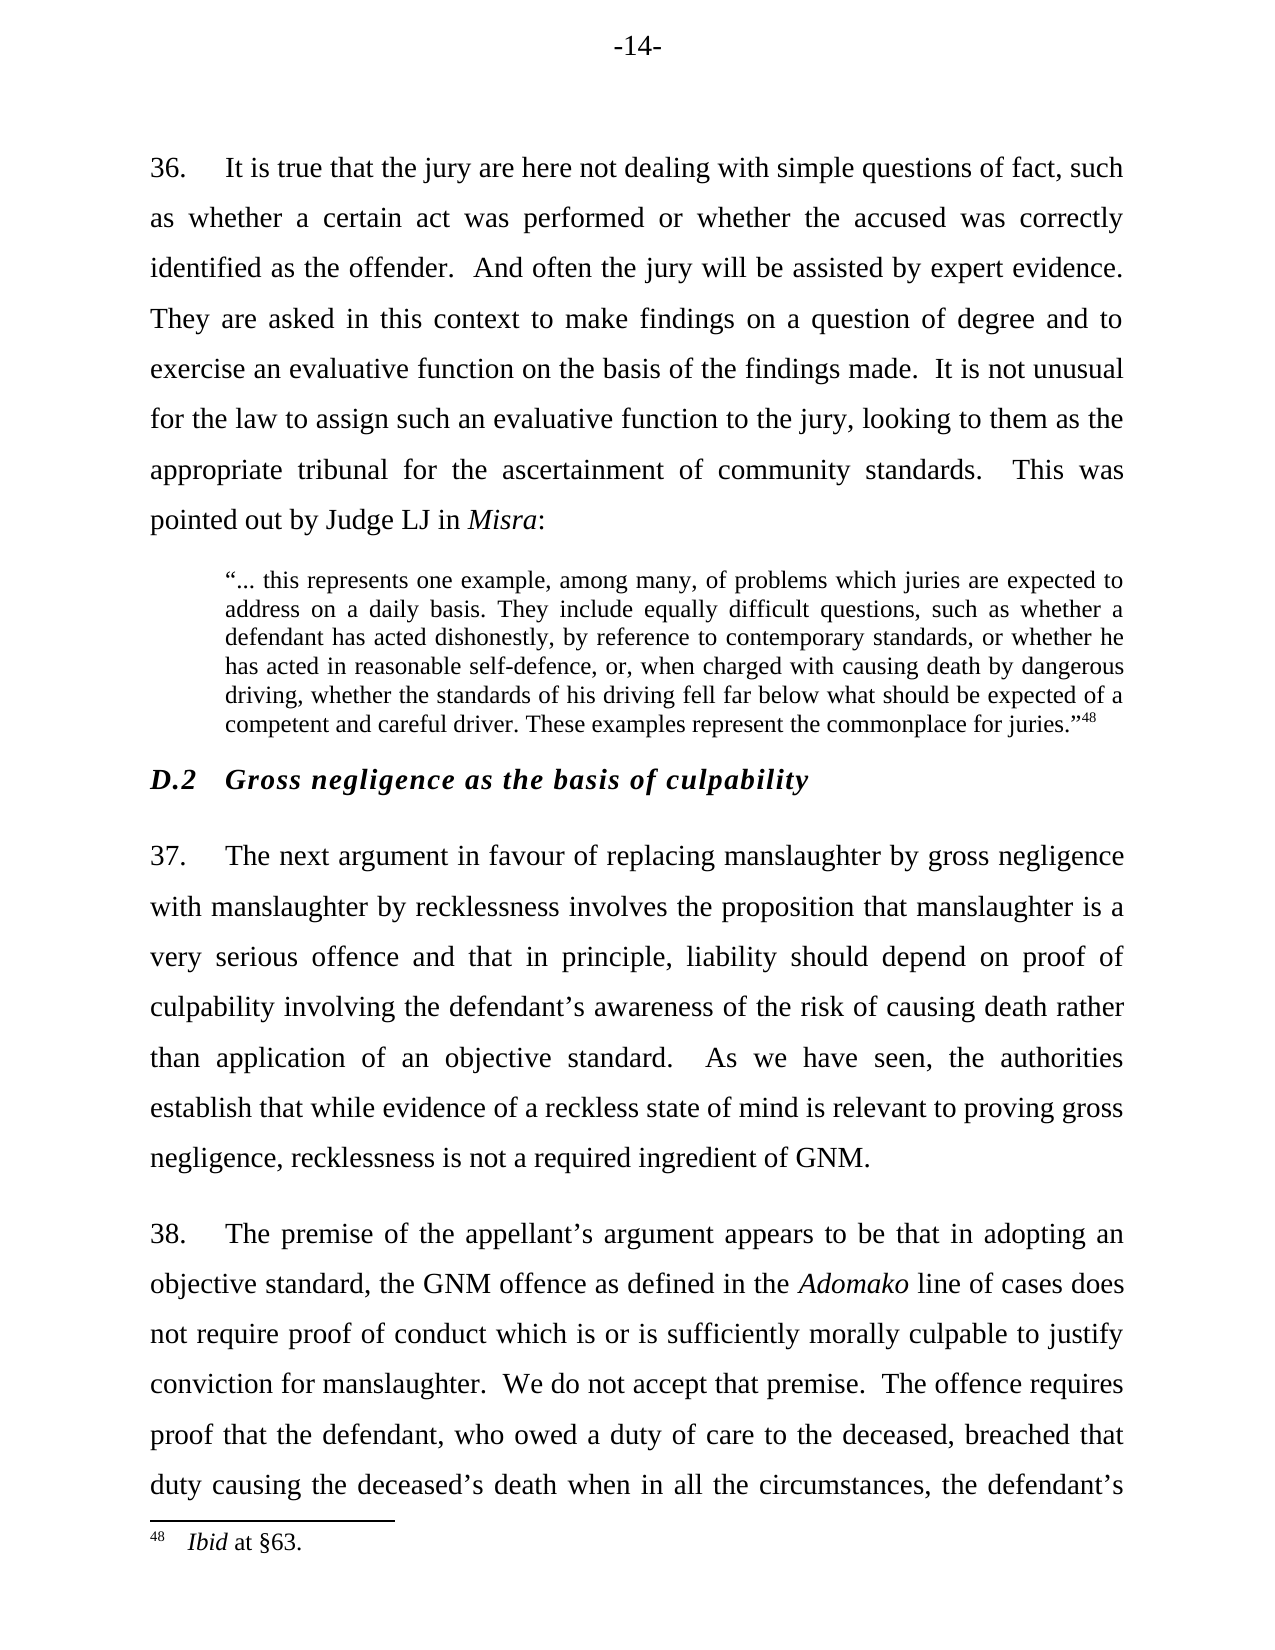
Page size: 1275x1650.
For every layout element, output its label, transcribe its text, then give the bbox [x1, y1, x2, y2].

subtitle D.2 Gross negligence as the basis of culpability [150, 762, 1125, 796]
text It is true that the jury are here not dealing with simple questions of fact, such as whether a certain act was performed or whether the accused was correctly identified as the offender. And often the jury will be assisted by expert evidence. They are asked in this context to make findings on a question of degree and to exercise an evaluative function on the basis of the findings made. It is not unusual for the law to assign such an evaluative function to the jury, looking to them as the appropriate tribunal for the ascertainment of community standards. This was pointed out by Judge LJ in Misra: [150, 150, 1125, 536]
list “... this represents one example, among many, of problems which juries are expected to address on a daily basis. They include equally difficult questions, such as whether a defendant has acted dishonestly, by reference to contemporary standards, or whether he has acted in reasonable self-defence, or, when charged with causing death by dangerous driving, whether the standards of his driving fell far below what should be expected of a competent and careful driver. These examples represent the commonplace for juries.” [225, 565, 1125, 737]
text The next argument in favour of replacing manslaughter by gross negligence with manslaughter by recklessness involves the proposition that manslaughter is a very serious offence and that in principle, liability should depend on proof of culpability involving the defendant’s awareness of the risk of causing death rather than application of an objective standard. As we have seen, the authorities establish that while evidence of a reckless state of mind is relevant to proving gross negligence, recklessness is not a required ingredient of GNM. [150, 838, 1125, 1174]
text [150, 1216, 1125, 1501]
